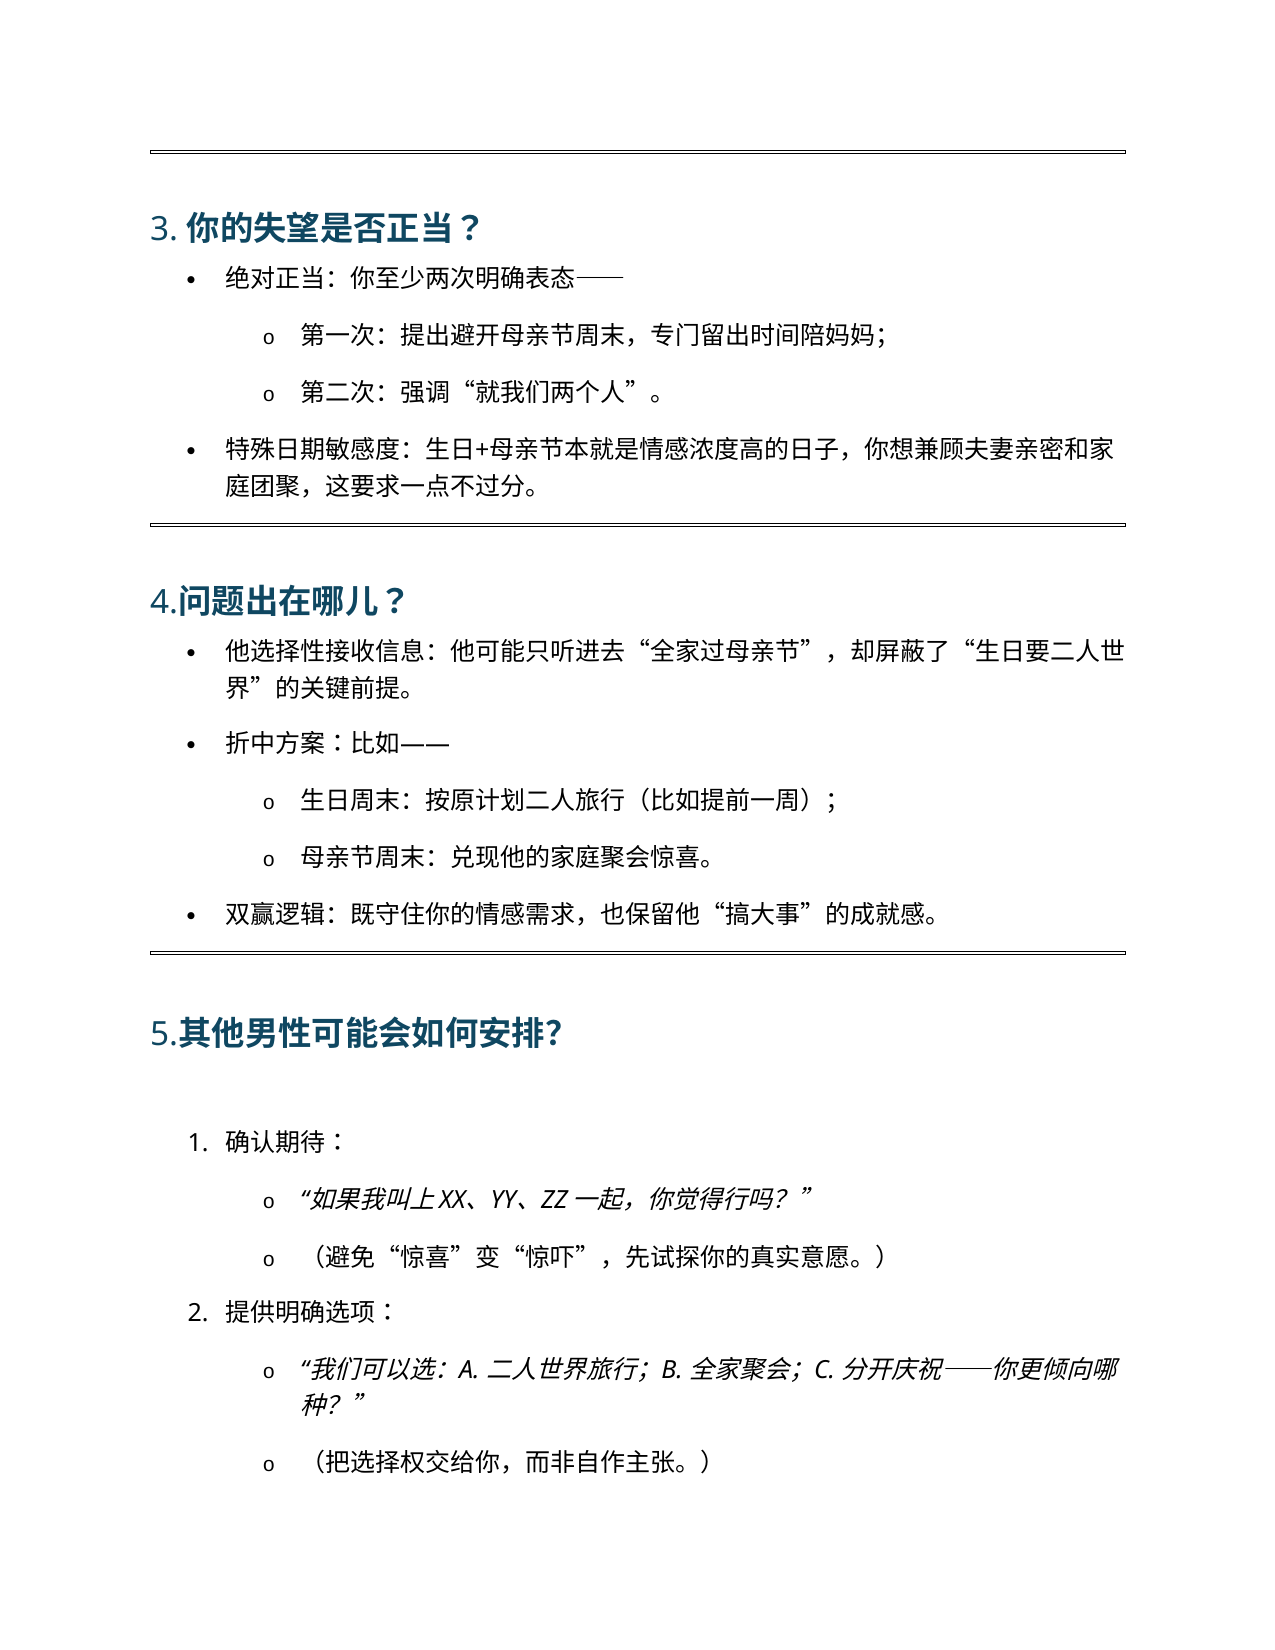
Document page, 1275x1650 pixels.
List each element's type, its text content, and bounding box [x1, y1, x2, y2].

list “我们可以选：A. 二人世界旅行；B. 全家聚会；C. 分开庆祝——你更倾向哪种？” [262, 1349, 1125, 1422]
list “如果我叫上XX、YY、ZZ一起，你觉得行吗？” [262, 1180, 1125, 1216]
subtitle 3. 你的失望是否正当？ [150, 205, 1125, 250]
subtitle 5.其他男性可能会如何安排？ [150, 1006, 1125, 1055]
list 折中方案：比如—— [187, 725, 1125, 759]
list 提供明确选项： [187, 1294, 1125, 1328]
list 确认期待： [187, 1125, 1125, 1159]
list 双赢逻辑：既守住你的情感需求，也保留他“搞大事”的成就感。 [187, 894, 1125, 931]
list 第一次：提出避开母亲节周末，专门留出时间陪妈妈； [262, 316, 1125, 352]
list 第二次：强调“就我们两个人”。 [262, 373, 1125, 409]
list 绝对正当：你至少两次明确表态—— [187, 259, 1125, 295]
subtitle 4.问题出在哪儿？ [150, 578, 1125, 623]
list （把选择权交给你，而非自作主张。） [262, 1442, 1125, 1479]
list （避免“惊喜”变“惊吓”，先试探你的真实意愿。） [262, 1237, 1125, 1273]
list 特殊日期敏感度：生日+母亲节本就是情感浓度高的日子，你想兼顾夫妻亲密和家庭团聚，这要求一点不过分。 [187, 430, 1125, 502]
list 生日周末：按原计划二人旅行（比如提前一周）； [262, 780, 1125, 816]
list 他选择性接收信息：他可能只听进去“全家过母亲节”，却屏蔽了“生日要二人世界”的关键前提。 [187, 632, 1125, 704]
list 母亲节周末：兑现他的家庭聚会惊喜。 [262, 837, 1125, 873]
